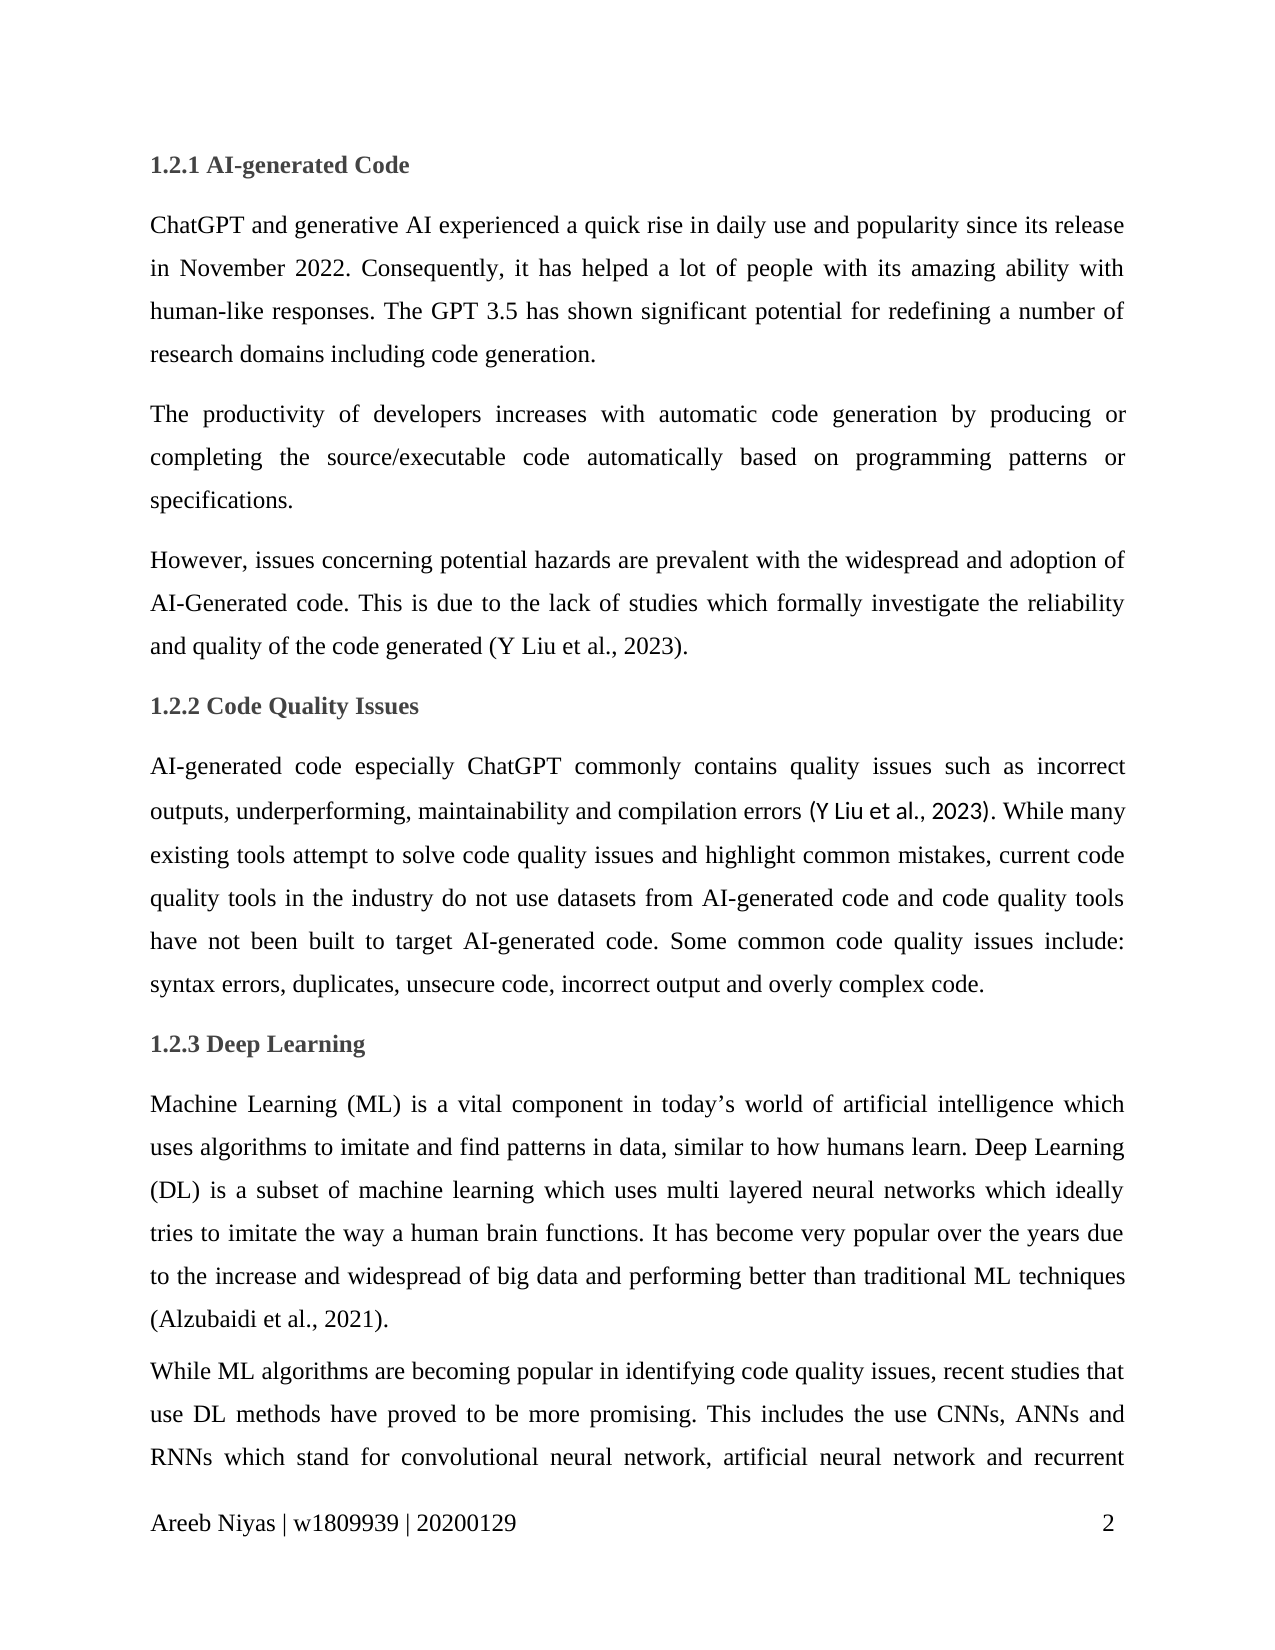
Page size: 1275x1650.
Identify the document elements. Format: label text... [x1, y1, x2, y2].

text The productivity of developers increases with automatic code generation by producing or completing the source/executable code automatically based on programming patterns or specifications. [150, 399, 1126, 514]
subtitle Deep Learning [150, 1029, 1126, 1058]
text Machine Learning (ML) is a vital component in today’s world of artificial intelligence which uses algorithms to imitate and find patterns in data, similar to how humans learn. Deep Learning (DL) is a subset of machine learning which uses multi layered neural networks which ideally tries to imitate the way a human brain functions. It has become very popular over the years due to the increase and widespread of big data and performing better than traditional ML techniques (Alzubaidi et al., 2021). [150, 1089, 1125, 1333]
text However, issues concerning potential hazards are prevalent with the widespread and adoption of AI-Generated code. This is due to the lack of studies which formally investigate the reliability and quality of the code generated (Y Liu et al., 2023). [150, 545, 1125, 660]
text ChatGPT and generative AI experienced a quick rise in daily use and popularity since its release in November 2022. Consequently, it has helped a lot of people with its amazing ability with human-like responses. The GPT 3.5 has shown significant potential for redefining a number of research domains including code generation. [150, 210, 1125, 368]
subtitle Code Quality Issues [150, 691, 1126, 720]
subtitle AI-generated Code [150, 150, 1126, 179]
text AI-generated code especially ChatGPT commonly contains quality issues such as incorrect outputs, underperforming, maintainability and compilation errors (Y Liu et al., 2023). While many existing tools attempt to solve code quality issues and highlight common mistakes, current code quality tools in the industry do not use datasets from AI-generated code and code quality tools have not been built to target AI-generated code. Some common code quality issues include: syntax errors, duplicates, unsecure code, incorrect output and overly complex code. [150, 751, 1126, 998]
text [150, 1356, 1126, 1471]
